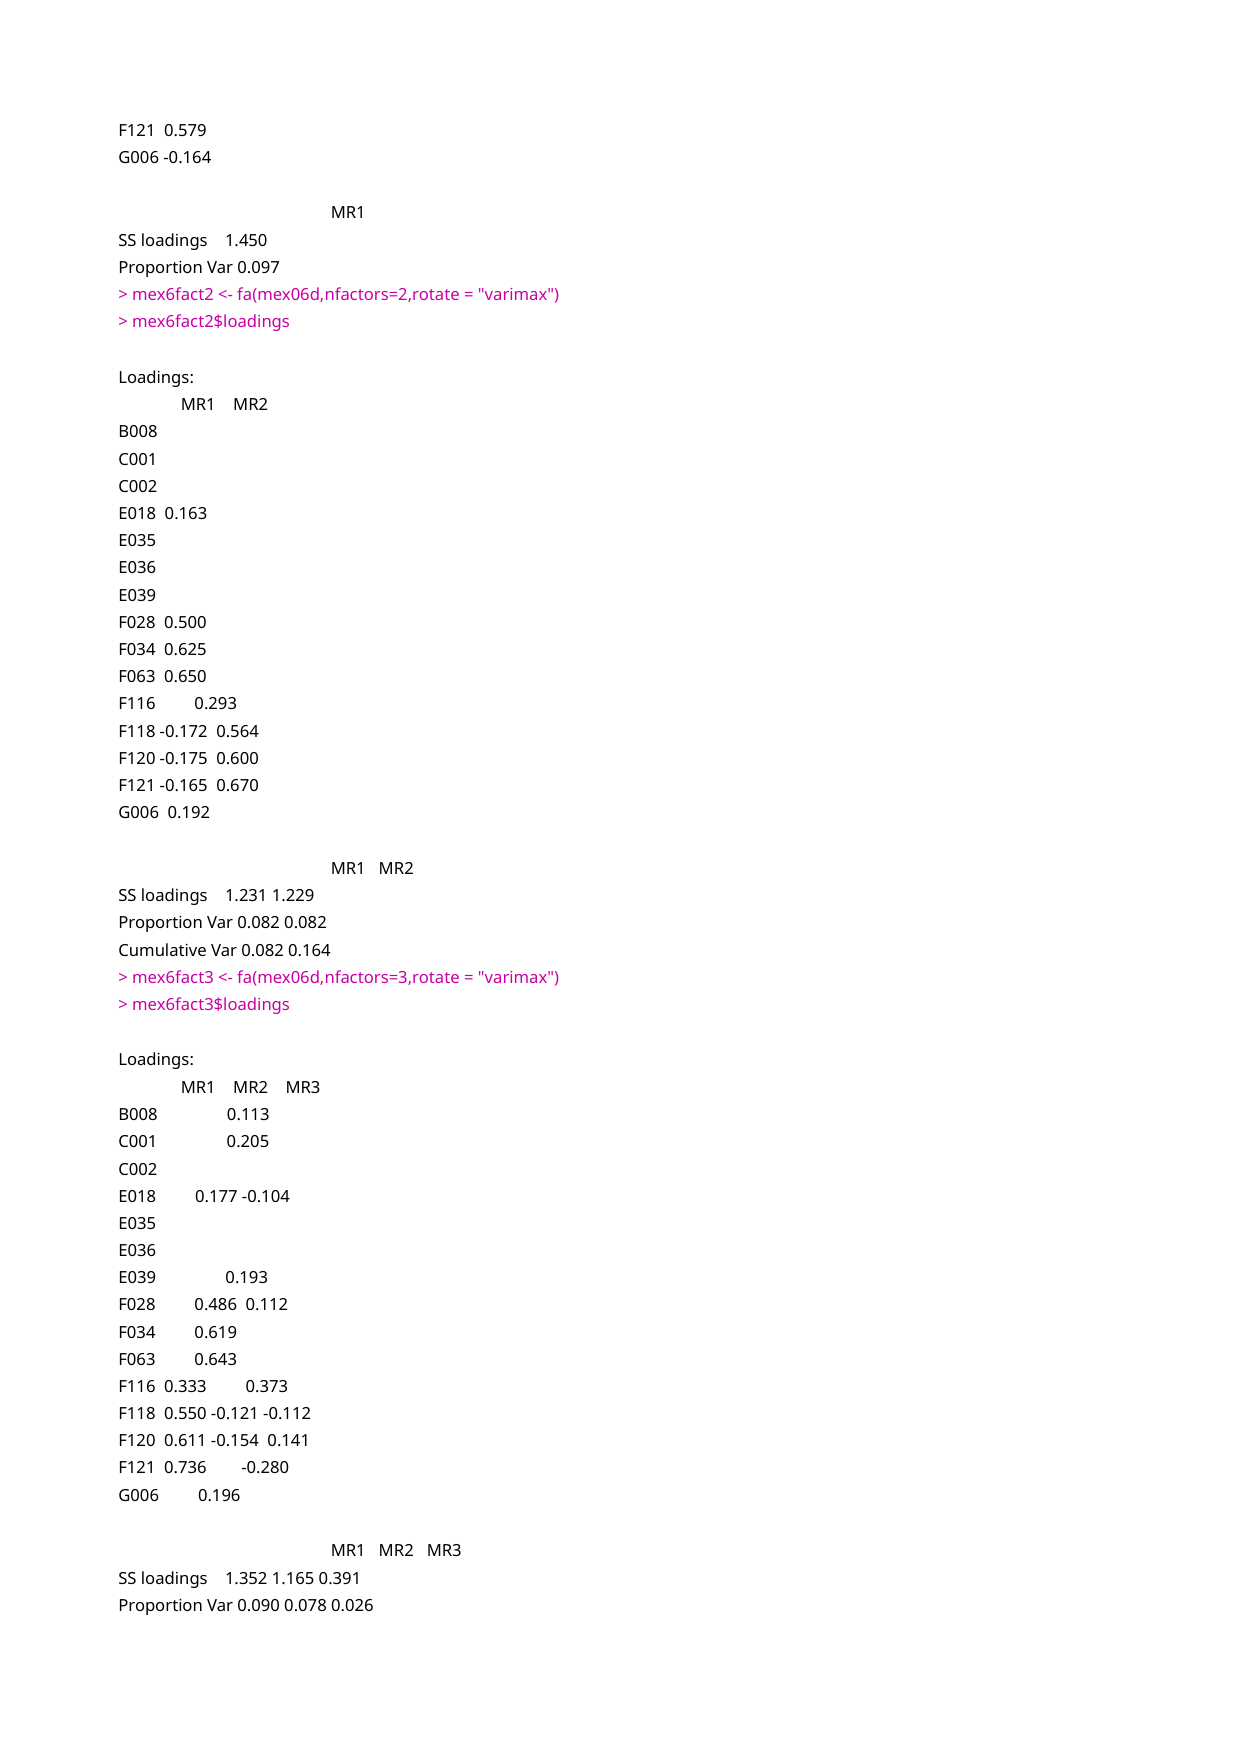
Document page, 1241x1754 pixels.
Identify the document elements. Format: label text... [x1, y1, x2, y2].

text > mex6fact3 <- fa(mex06d,nfactors=3,rotate = "varimax") [118, 965, 1122, 988]
text E035 [118, 529, 1122, 552]
text C001 [118, 447, 1122, 470]
text MR1 MR2 MR3 [118, 1539, 1122, 1562]
text F028 0.500 [118, 610, 1122, 633]
text F121 0.736 -0.280 [118, 1456, 1122, 1479]
text SS loadings 1.231 1.229 [118, 884, 1122, 906]
text Loadings: [118, 1048, 1122, 1071]
text E036 [118, 556, 1122, 579]
text SS loadings 1.352 1.165 0.391 [118, 1566, 1122, 1589]
text F028 0.486 0.112 [118, 1293, 1122, 1316]
text F121 -0.165 0.670 [118, 773, 1122, 796]
text E018 0.177 -0.104 [118, 1184, 1122, 1207]
text > mex6fact2$loadings [118, 310, 1122, 333]
text > mex6fact2 <- fa(mex06d,nfactors=2,rotate = "varimax") [118, 283, 1122, 305]
text F034 0.619 [118, 1320, 1122, 1343]
text G006 0.192 [118, 801, 1122, 823]
text G006 -0.164 [118, 145, 1122, 168]
text Proportion Var 0.082 0.082 [118, 911, 1122, 934]
text E039 0.193 [118, 1266, 1122, 1288]
text B008 [118, 420, 1122, 443]
text Proportion Var 0.097 [118, 256, 1122, 278]
text MR1 MR2 MR3 [118, 1075, 1122, 1098]
text E036 [118, 1239, 1122, 1261]
text F116 0.293 [118, 692, 1122, 715]
text Proportion Var 0.090 0.078 0.026 [118, 1593, 1122, 1616]
text Loadings: [118, 365, 1122, 388]
text > mex6fact3$loadings [118, 992, 1122, 1015]
text C002 [118, 1157, 1122, 1180]
text MR1 MR2 [118, 393, 1122, 415]
text Cumulative Var 0.082 0.164 [118, 938, 1122, 961]
text F120 0.611 -0.154 0.141 [118, 1429, 1122, 1452]
text MR1 MR2 [118, 856, 1122, 879]
text C001 0.205 [118, 1130, 1122, 1153]
text E039 [118, 583, 1122, 606]
text MR1 [118, 201, 1122, 223]
text B008 0.113 [118, 1103, 1122, 1125]
text F063 0.650 [118, 665, 1122, 687]
text F116 0.333 0.373 [118, 1374, 1122, 1397]
text SS loadings 1.450 [118, 228, 1122, 251]
text E035 [118, 1211, 1122, 1234]
text F034 0.625 [118, 638, 1122, 660]
text C002 [118, 474, 1122, 497]
text G006 0.196 [118, 1483, 1122, 1506]
text F118 -0.172 0.564 [118, 719, 1122, 742]
text F063 0.643 [118, 1347, 1122, 1370]
text F121 0.579 [118, 118, 1122, 141]
text F118 0.550 -0.121 -0.112 [118, 1402, 1122, 1424]
text F120 -0.175 0.600 [118, 746, 1122, 769]
text E018 0.163 [118, 502, 1122, 524]
